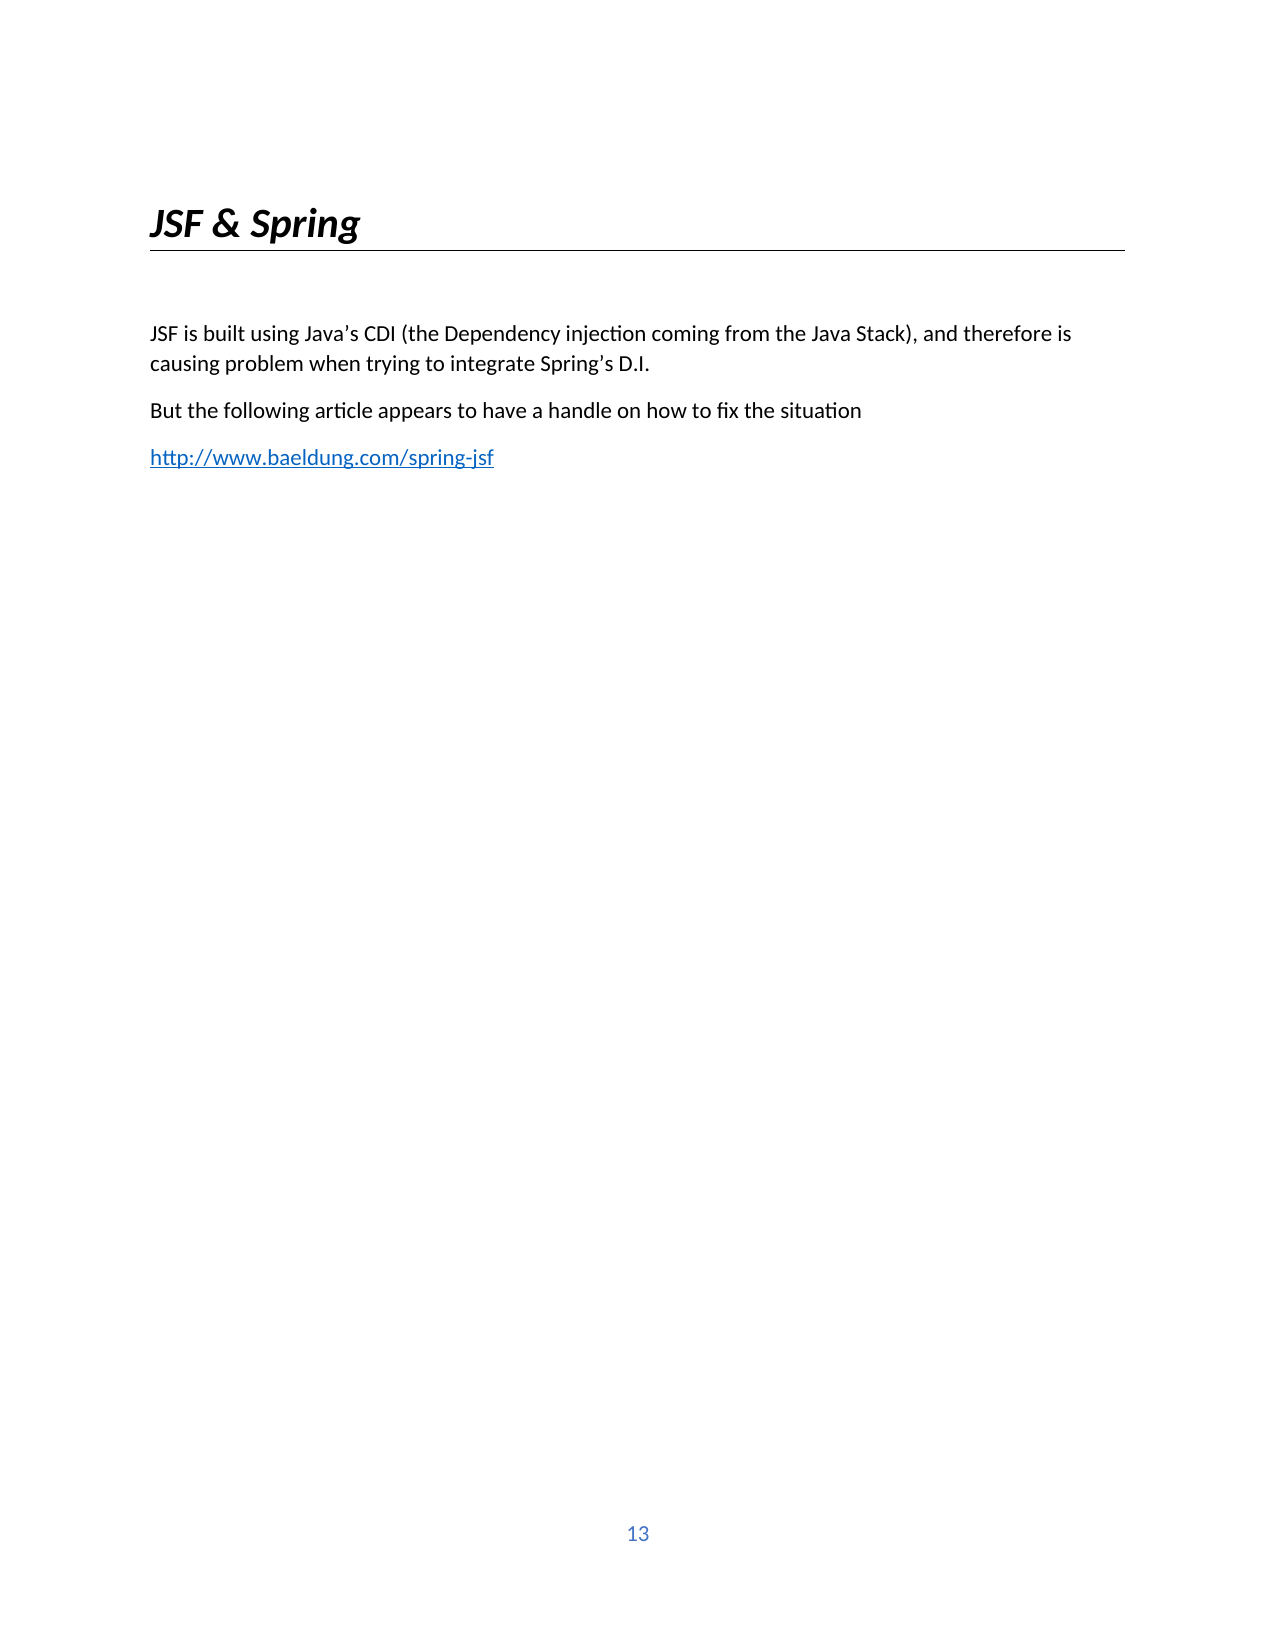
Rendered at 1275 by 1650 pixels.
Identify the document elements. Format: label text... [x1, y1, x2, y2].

text http://www.baeldung.com/spring-jsf [150, 443, 1125, 471]
text But the following article appears to have a handle on how to fix the situation [150, 396, 1125, 424]
text JSF is built using Java’s CDI (the Dependency injection coming from the Java Stack), and therefore is causing problem when trying to integrate Spring’s D.I. [150, 319, 1125, 377]
text JSF & Spring [150, 197, 1125, 250]
